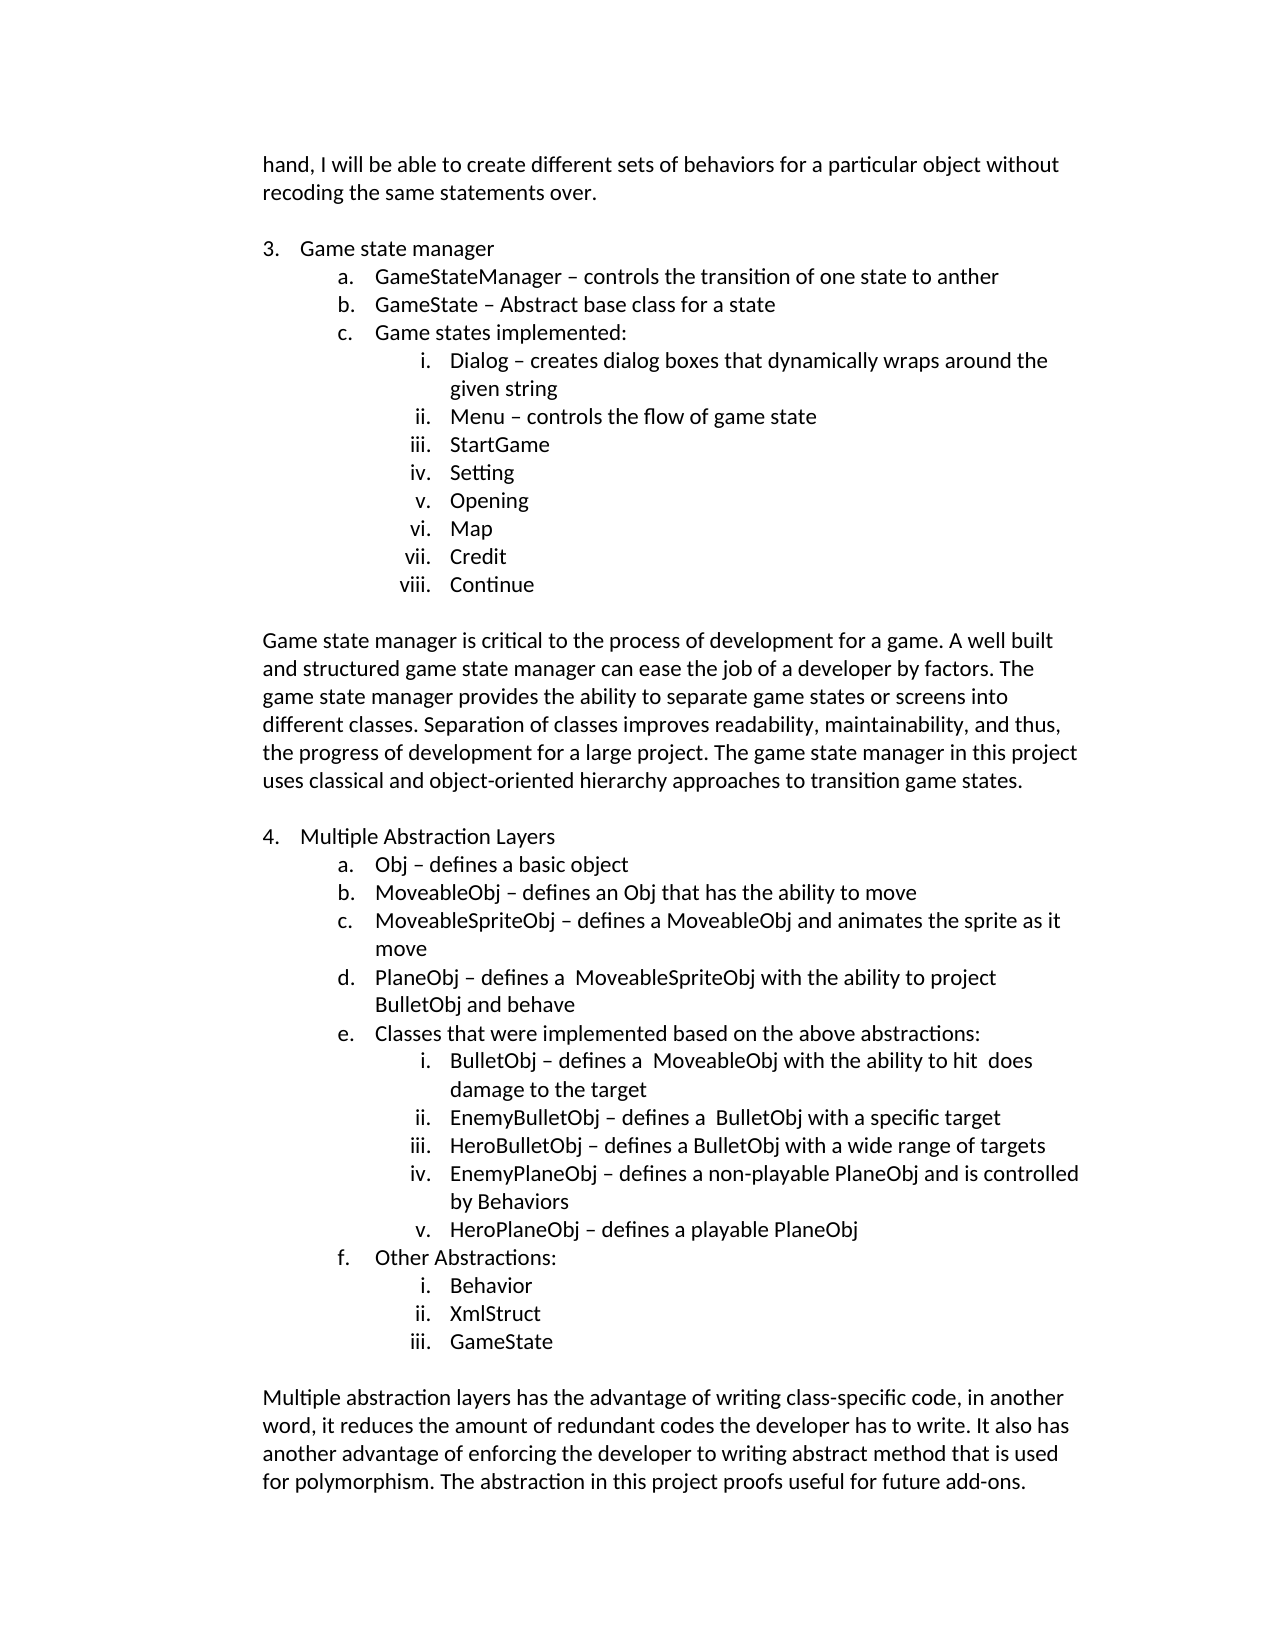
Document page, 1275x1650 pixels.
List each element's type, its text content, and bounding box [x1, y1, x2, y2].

text Game state manager is critical to the process of development for a game. A well built and structured game state manager can ease the job of a developer by factors. The game state manager provides the ability to separate game states or screens into different classes. Separation of classes improves readability, maintainability, and thus, the progress of development for a large project. The game state manager in this project uses classical and object-oriented hierarchy approaches to transition game states. [262, 626, 1087, 794]
list Classes that were implemented based on the above abstractions: [337, 1019, 1087, 1047]
list StartGame [431, 430, 1087, 458]
list MoveableObj – defines an Obj that has the ability to move [337, 878, 1087, 907]
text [262, 150, 1087, 206]
list EnemyBulletObj – defines a BulletObj with a specific target [431, 1103, 1087, 1131]
list Game state manager [262, 234, 1087, 262]
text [262, 1383, 1087, 1495]
list Game states implemented: [337, 318, 1087, 346]
list Multiple Abstraction Layers [262, 822, 1087, 851]
list Behavior [431, 1271, 1087, 1299]
list HeroBulletObj – defines a BulletObj with a wide range of targets [431, 1131, 1087, 1159]
list EnemyPlaneObj – defines a non-playable PlaneObj and is controlled by Behaviors [431, 1159, 1087, 1215]
list Opening [431, 486, 1087, 514]
list MoveableSpriteObj – defines a MoveableObj and animates the sprite as it move [337, 907, 1087, 963]
list Other Abstractions: [337, 1243, 1087, 1271]
list Map [431, 514, 1087, 542]
list Credit [431, 542, 1087, 570]
list Setting [431, 458, 1087, 486]
list XmlStruct [431, 1299, 1087, 1327]
list HeroPlaneObj – defines a playable PlaneObj [431, 1215, 1087, 1243]
list Continue [431, 570, 1087, 598]
list PlaneObj – defines a MoveableSpriteObj with the ability to project BulletObj and behave [337, 963, 1087, 1019]
list GameState [431, 1327, 1087, 1355]
list BulletObj – defines a MoveableObj with the ability to hit does damage to the target [431, 1047, 1087, 1103]
list Obj – defines a basic object [337, 851, 1087, 878]
list GameStateManager – controls the transition of one state to anther [337, 262, 1087, 290]
list Menu – controls the flow of game state [431, 402, 1087, 430]
list Dialog – creates dialog boxes that dynamically wraps around the given string [431, 346, 1087, 402]
list GameState – Abstract base class for a state [337, 290, 1087, 318]
